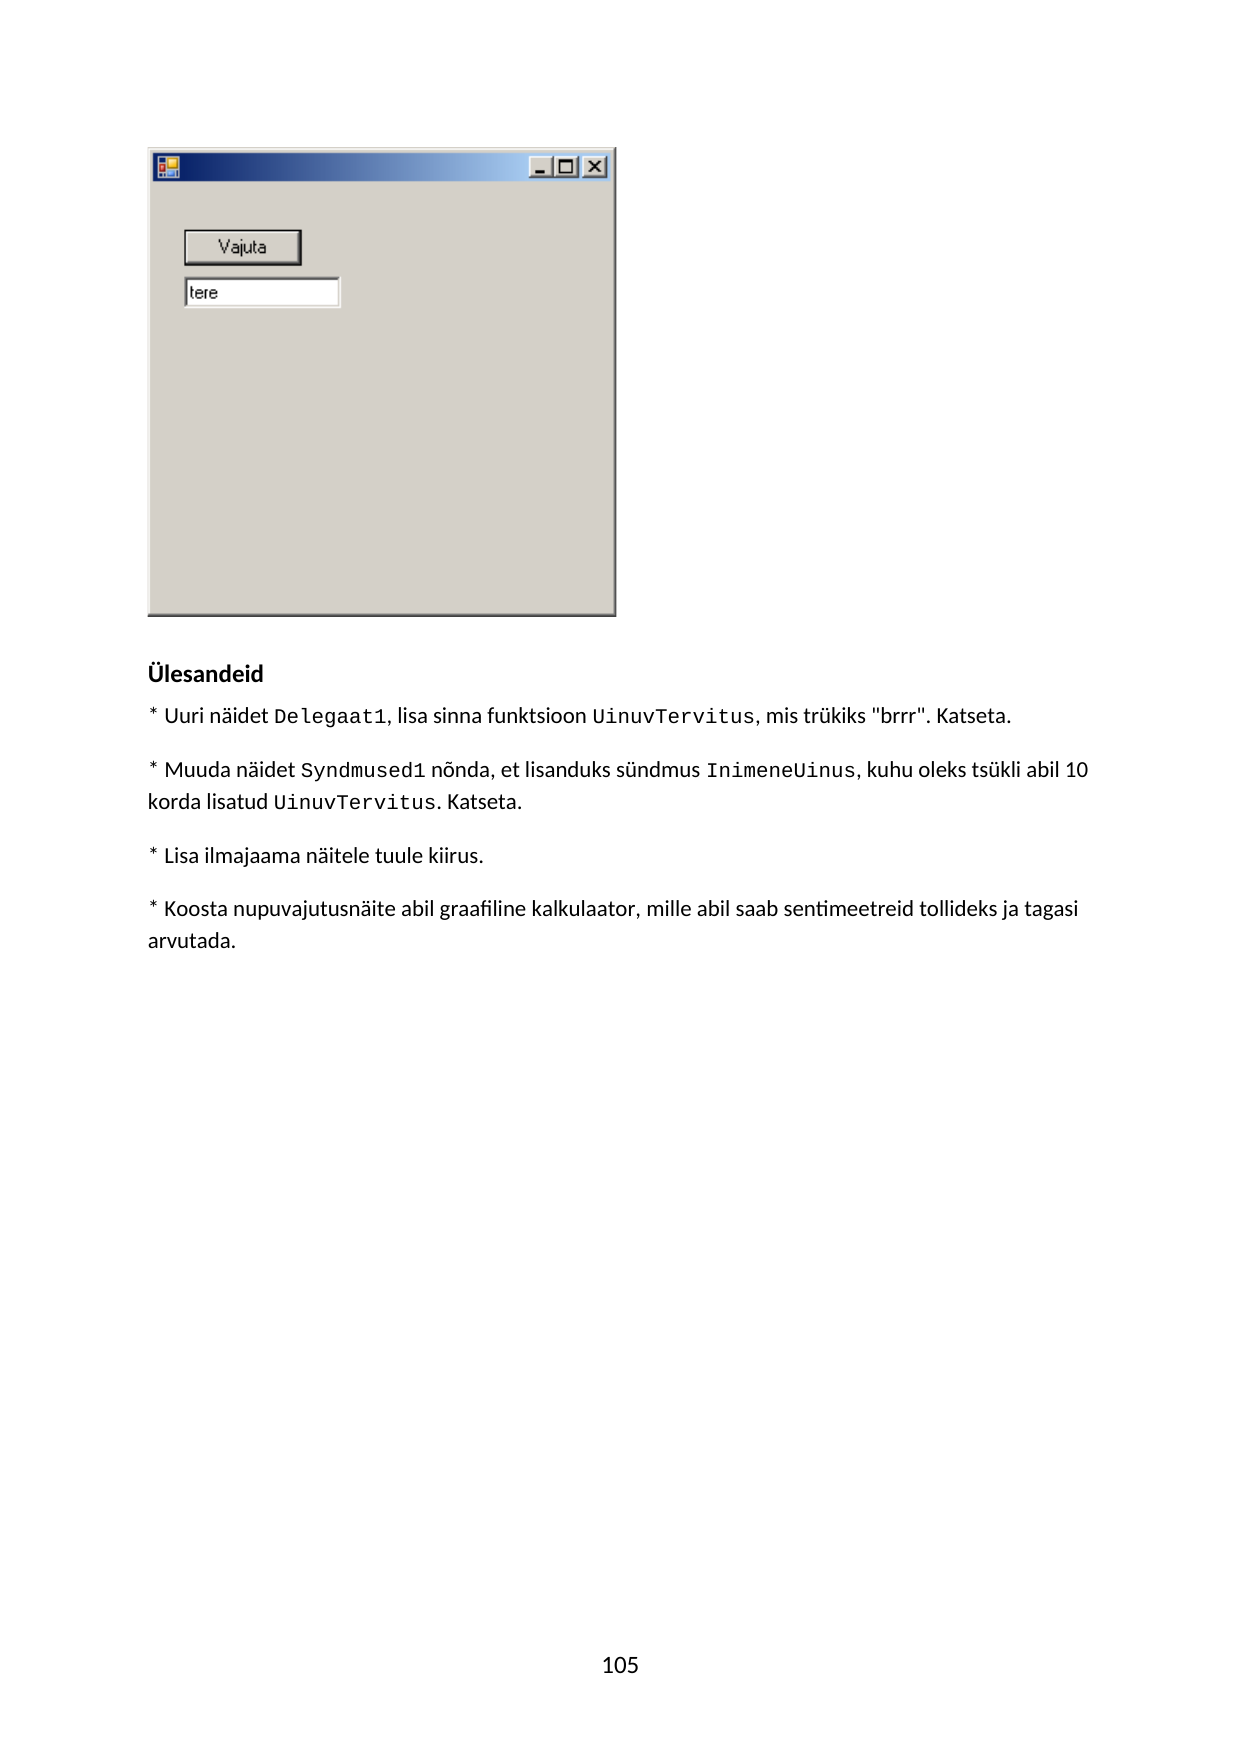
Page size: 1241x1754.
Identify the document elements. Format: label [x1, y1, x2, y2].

picture [147, 147, 617, 617]
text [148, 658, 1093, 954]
